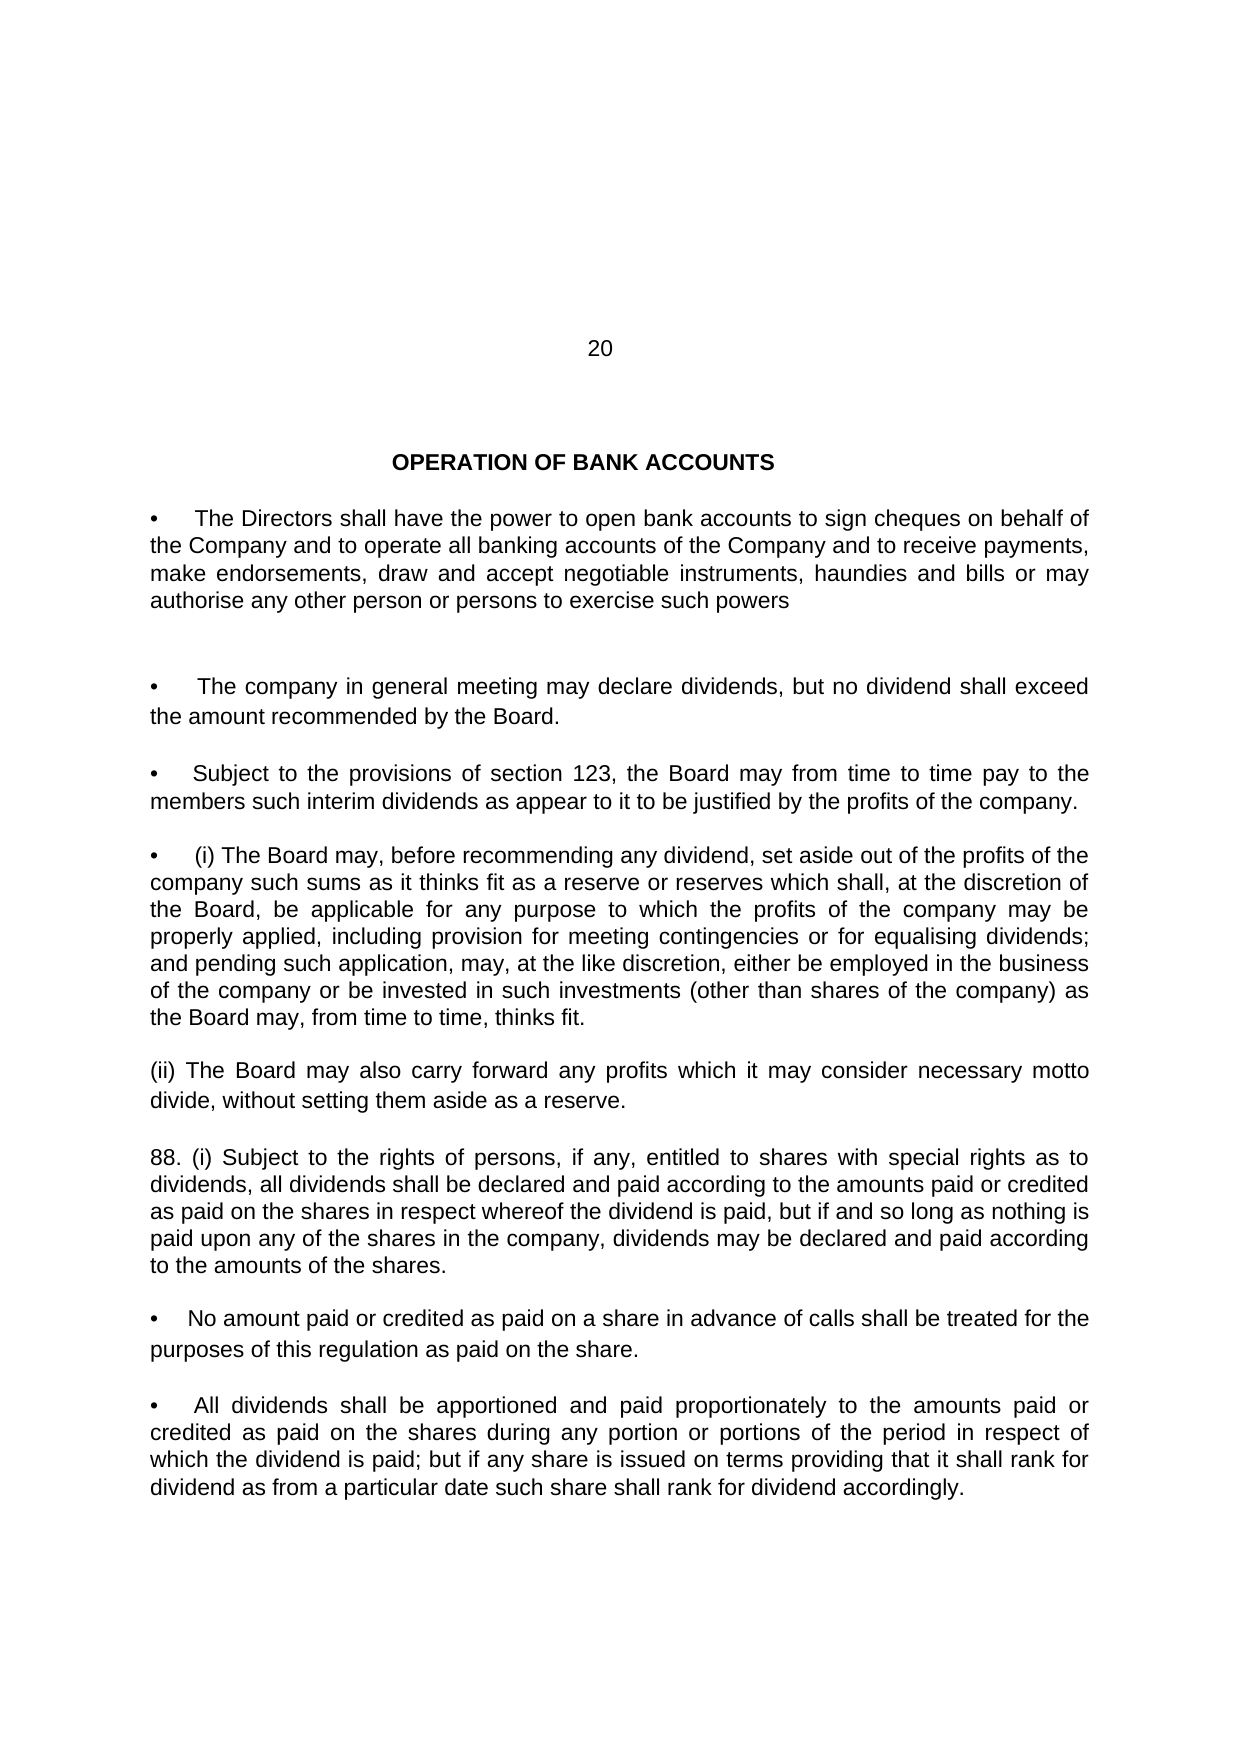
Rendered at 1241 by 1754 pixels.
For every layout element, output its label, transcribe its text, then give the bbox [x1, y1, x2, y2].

list No amount paid or credited as paid on a share in advance of calls shall be treated for the purposes of this regulation as paid on the share. [150, 1305, 1090, 1362]
list The Directors shall have the power to open bank accounts to sign cheques on behalf of the Company and to operate all banking accounts of the Company and to receive payments, make endorsements, draw and accept negotiable instruments, haundies and bills or may authorise any other person or persons to exercise such powers [150, 505, 1090, 613]
text OPERATION OF BANK ACCOUNTS [392, 448, 1090, 475]
list Subject to the provisions of section 123, the Board may from time to time pay to the members such interim dividends as appear to it to be justified by the profits of the company. [150, 760, 1090, 814]
text (ii) The Board may also carry forward any profits which it may consider necessary motto divide, without setting them aside as a reserve. [150, 1057, 1090, 1113]
list The company in general meeting may declare dividends, but no dividend shall exceed the amount recommended by the Board. [150, 673, 1090, 729]
list All dividends shall be apportioned and paid proportionately to the amounts paid or credited as paid on the shares during any portion or portions of the period in respect of which the dividend is paid; but if any share is issued on terms providing that it shall rank for dividend as from a particular date such share shall rank for dividend accordingly. [150, 1392, 1090, 1500]
text 20 [587, 334, 1090, 361]
list (i) The Board may, before recommending any dividend, set aside out of the profits of the company such sums as it thinks fit as a reserve or reserves which shall, at the discretion of the Board, be applicable for any purpose to which the profits of the company may be properly applied, including provision for meeting contingencies or for equalising dividends; and pending such application, may, at the like discretion, either be employed in the business of the company or be invested in such investments (other than shares of the company) as the Board may, from time to time, thinks fit. [150, 842, 1090, 1030]
text 88. (i) Subject to the rights of persons, if any, entitled to shares with special rights as to dividends, all dividends shall be declared and paid according to the amounts paid or credited as paid on the shares in respect whereof the dividend is paid, but if and so long as nothing is paid upon any of the shares in the company, dividends may be declared and paid according to the amounts of the shares. [150, 1144, 1090, 1278]
